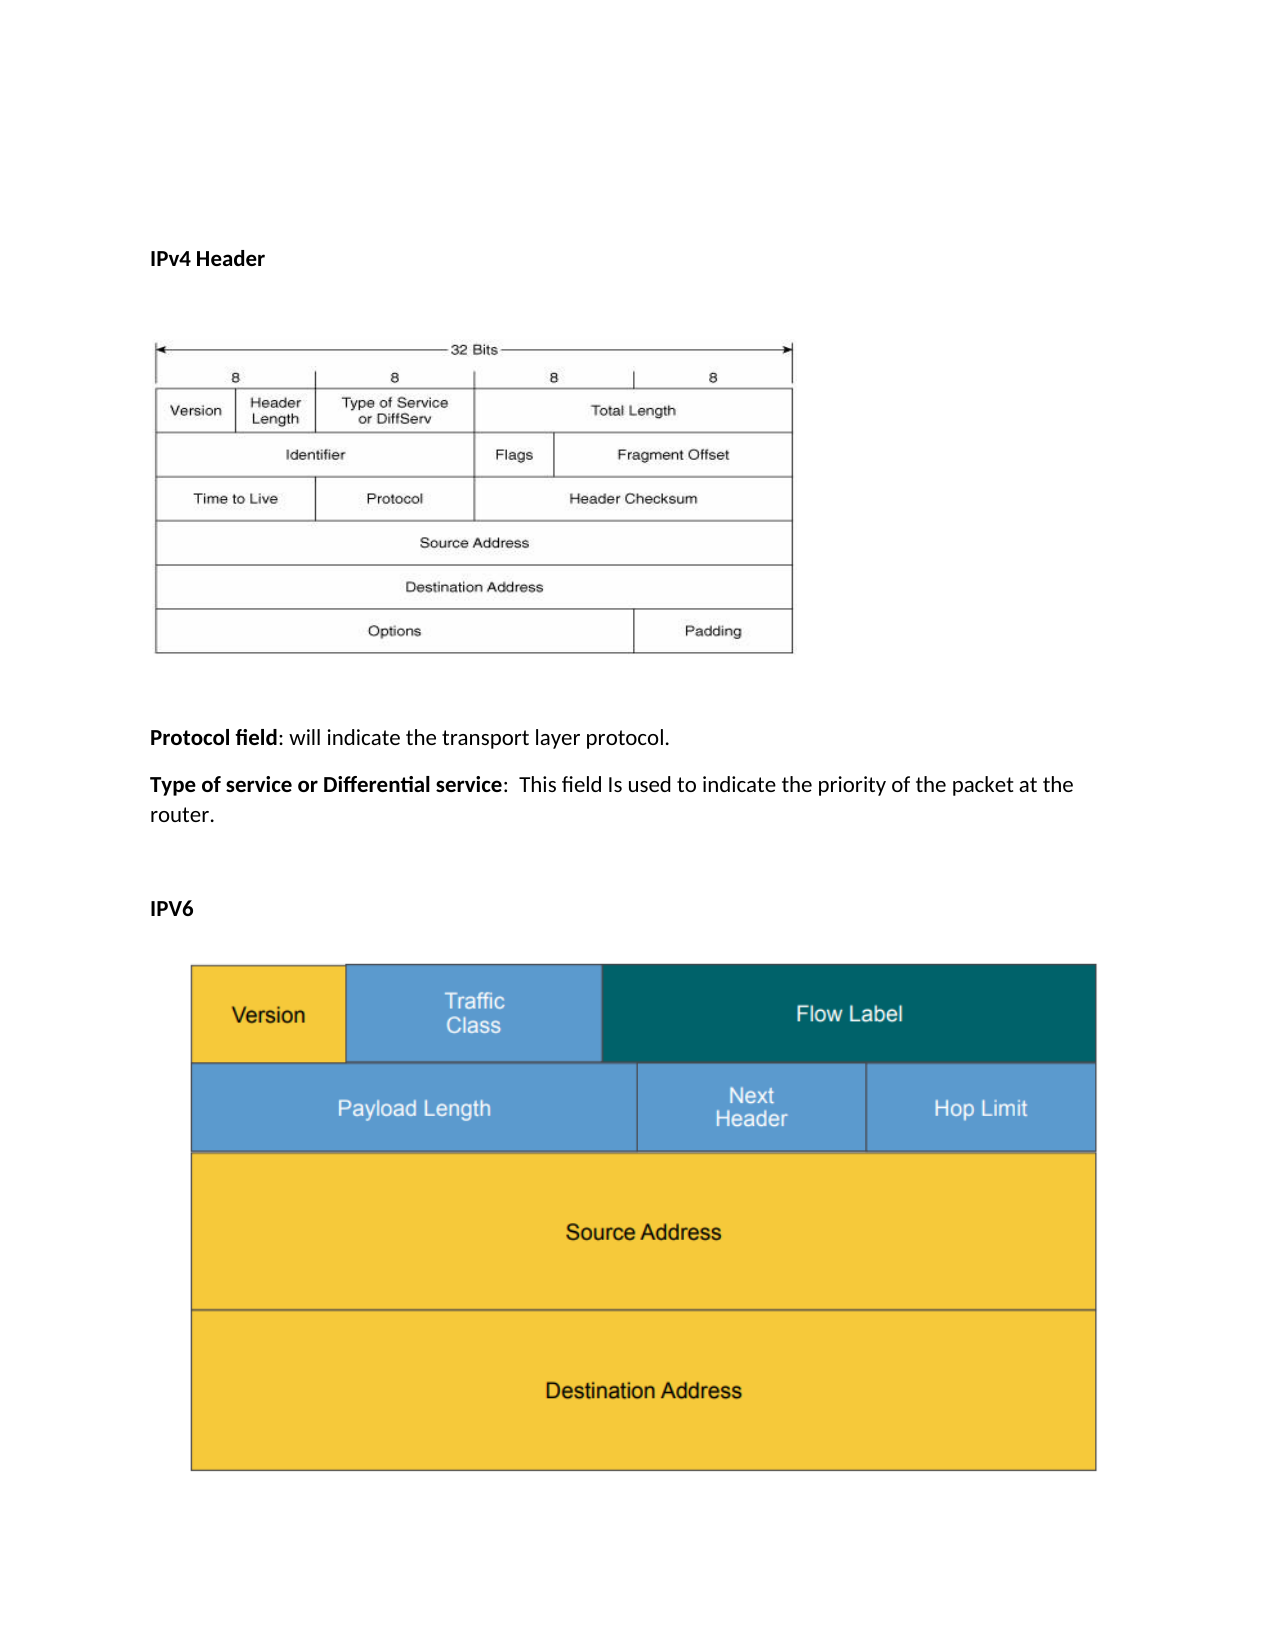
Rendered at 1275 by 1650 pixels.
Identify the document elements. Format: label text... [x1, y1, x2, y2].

picture [150, 337, 797, 658]
text Protocol field: will indicate the transport layer protocol. [150, 723, 1125, 752]
text Type of service or Differential service: This field Is used to indicate the priority of the packet at the router. [150, 770, 1125, 829]
text IPv4 Header [150, 244, 1125, 272]
text IPV6 [150, 894, 1125, 922]
picture [150, 941, 1125, 1498]
